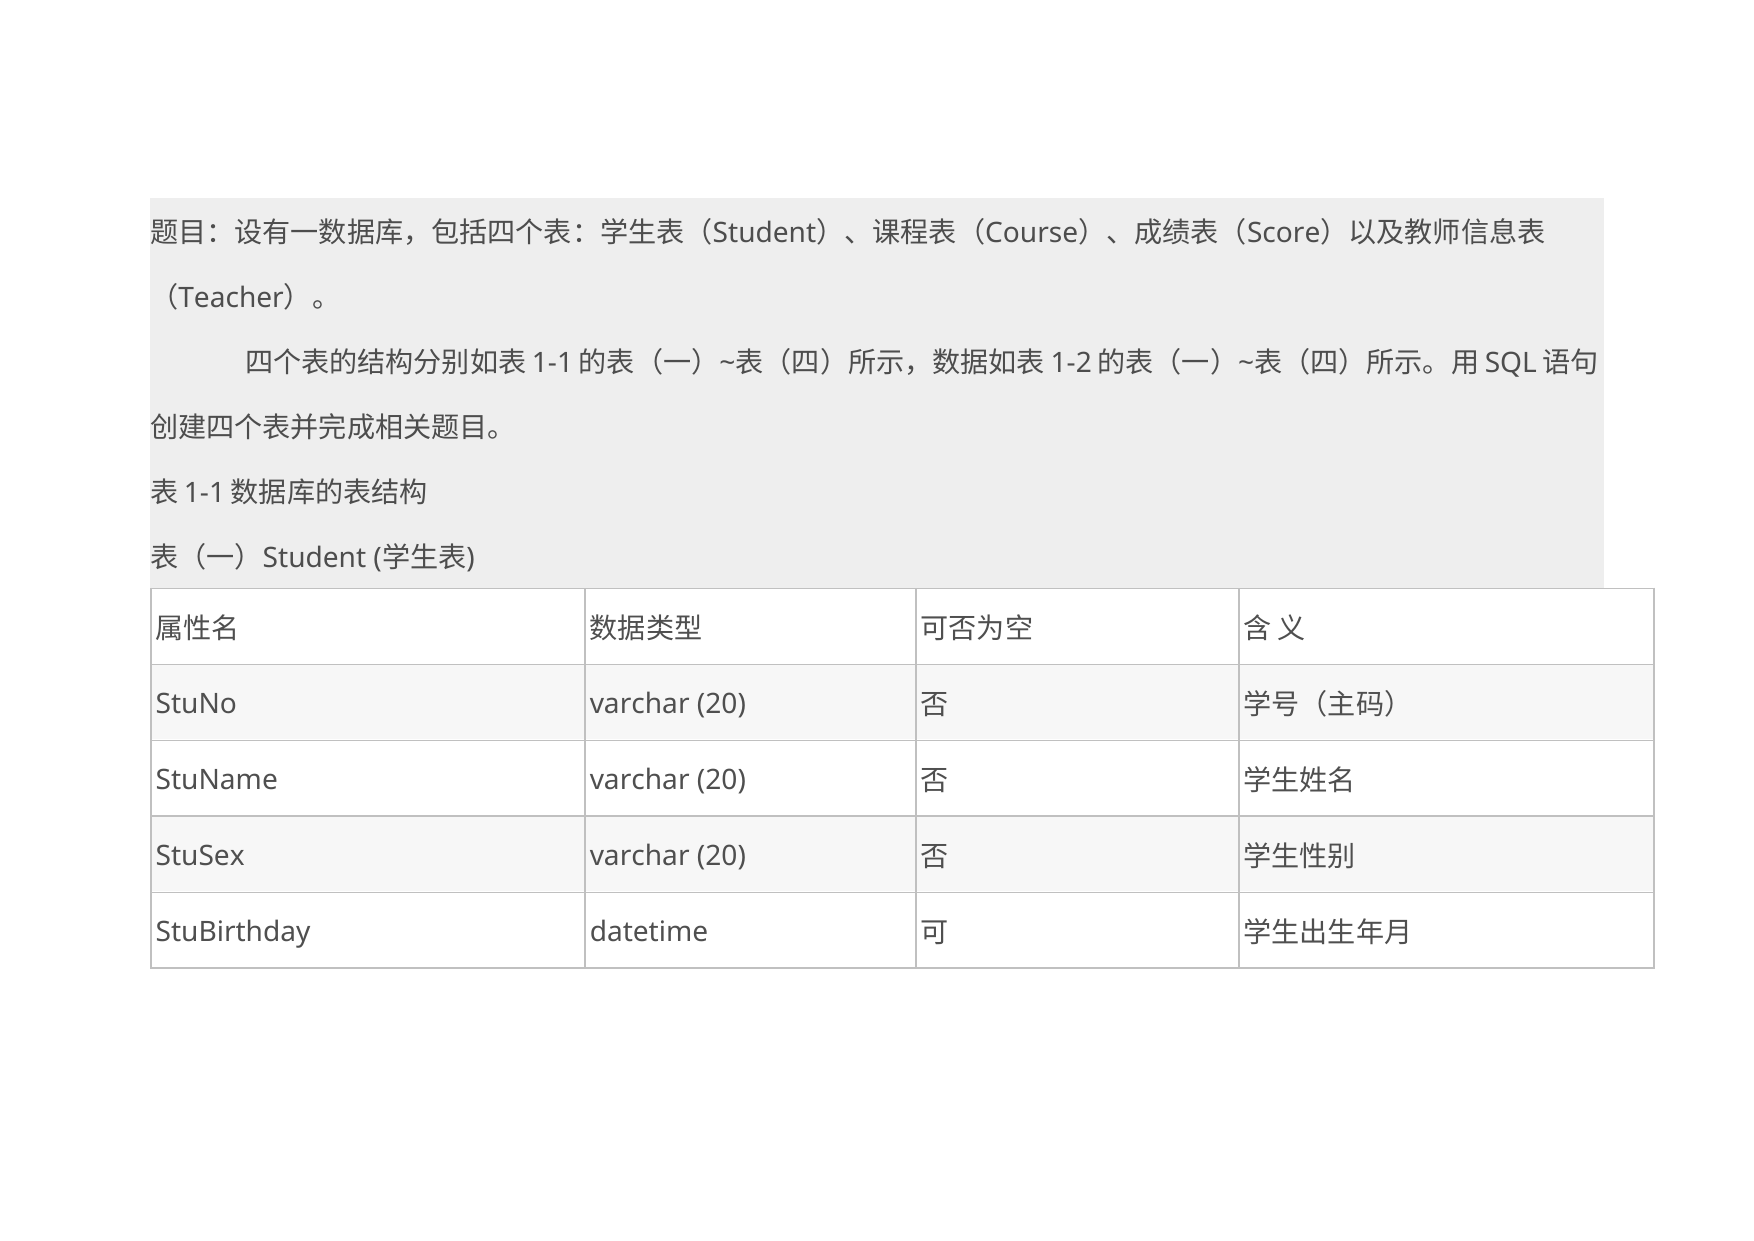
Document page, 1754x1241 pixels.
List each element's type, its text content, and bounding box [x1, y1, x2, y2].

table_cell datetime [586, 893, 915, 967]
table_header 含 义 [1240, 589, 1653, 663]
table_cell StuNo [152, 665, 584, 739]
text 四个表的结构分别如表1-1的表（一）~表（四）所示，数据如表1-2的表（一）~表（四）所示。用SQL语句创建四个表并完成相关题目。 [150, 328, 1604, 458]
table_cell 学生出生年月 [1240, 893, 1653, 967]
table_cell 否 [917, 665, 1238, 739]
table_cell 可 [917, 893, 1238, 967]
table_cell 否 [917, 741, 1238, 815]
table_cell StuBirthday [152, 893, 584, 967]
text 表1-1数据库的表结构 [150, 458, 1604, 523]
text 表（一）Student (学生表) [150, 523, 1604, 588]
table_cell 学生姓名 [1240, 741, 1653, 815]
table_cell 否 [917, 817, 1238, 891]
table_cell varchar (20) [586, 741, 915, 815]
text 题目：设有一数据库，包括四个表：学生表（Student）、课程表（Course）、成绩表（Score）以及教师信息表（Teacher）。 [150, 198, 1604, 328]
table_cell StuName [152, 741, 584, 815]
table_header 可否为空 [917, 589, 1238, 663]
table_header 数据类型 [586, 589, 915, 663]
table_cell 学生性别 [1240, 817, 1653, 891]
table_cell 学号（主码） [1240, 665, 1653, 739]
table_cell StuSex [152, 817, 584, 891]
table_header 属性名 [152, 589, 584, 663]
table_cell varchar (20) [586, 665, 915, 739]
table_cell varchar (20) [586, 817, 915, 891]
